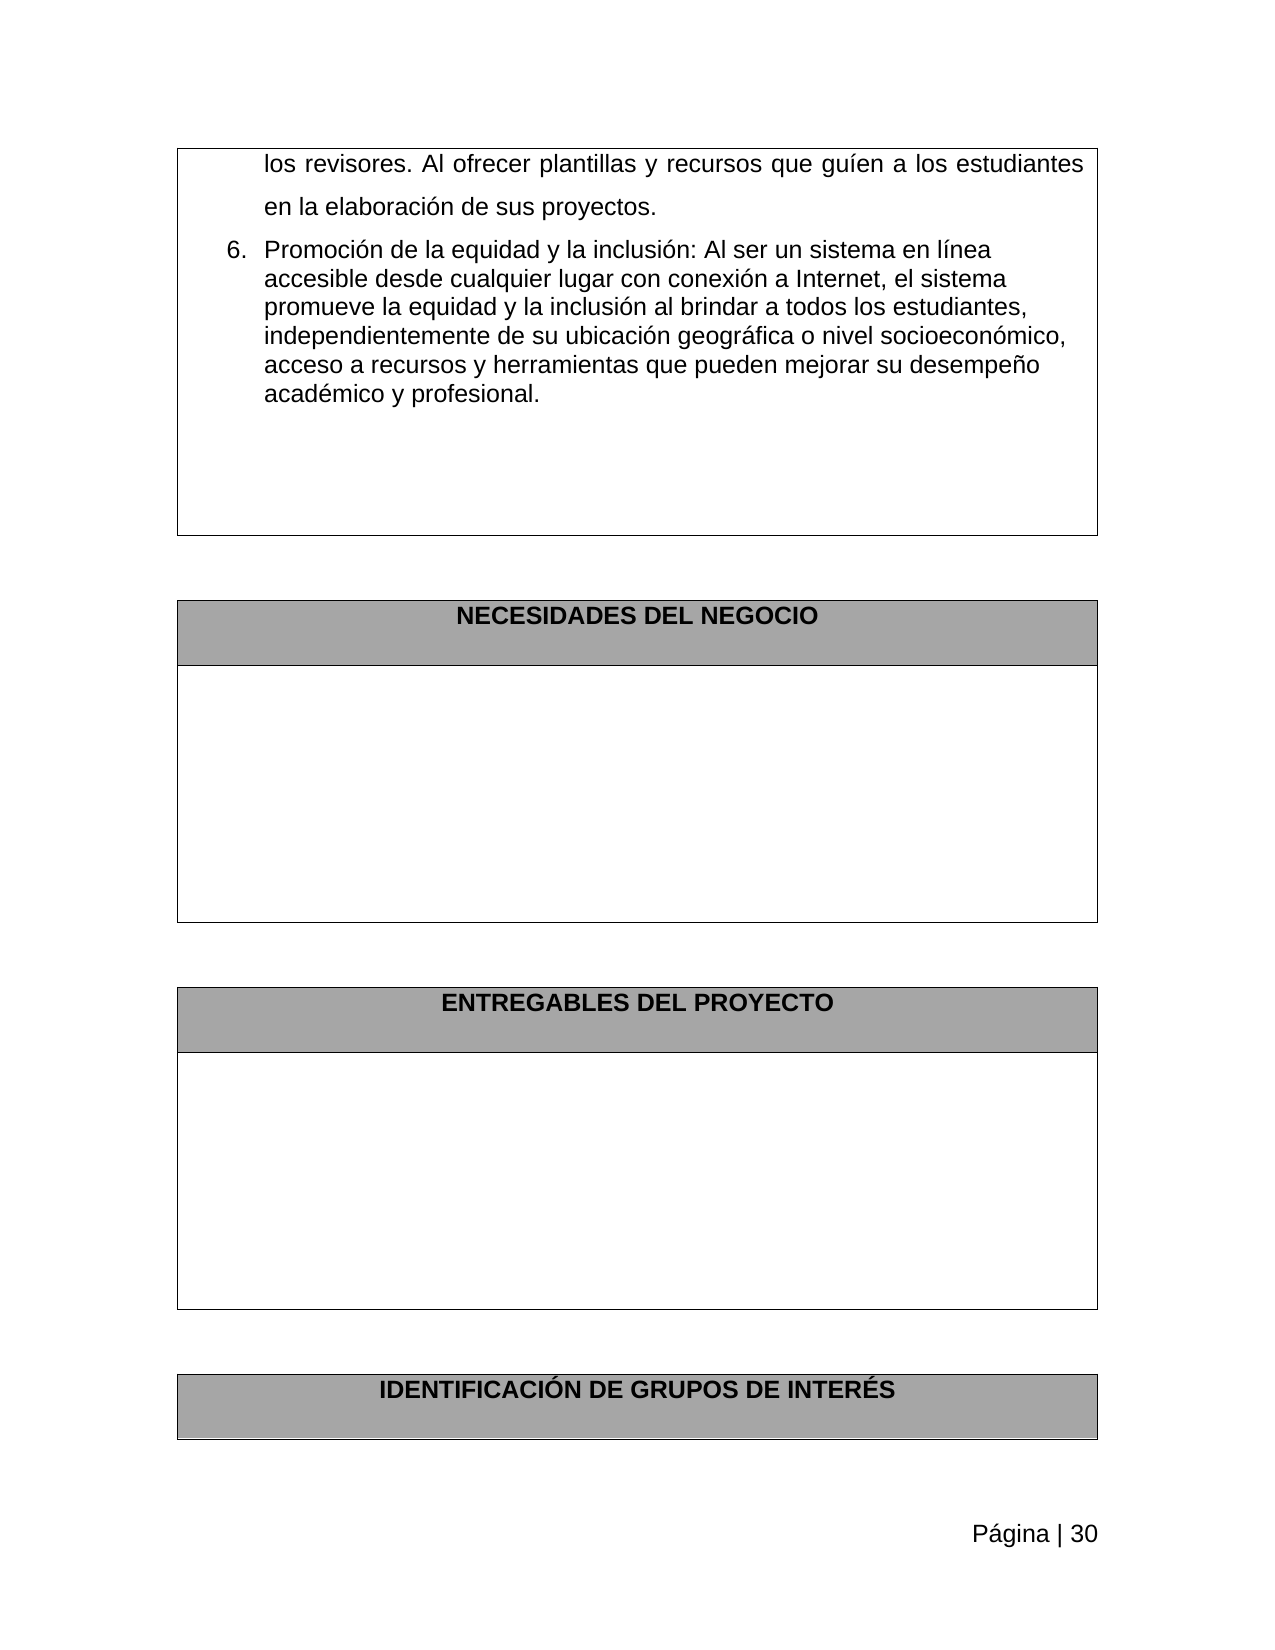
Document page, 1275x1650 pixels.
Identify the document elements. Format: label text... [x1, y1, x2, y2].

table_cell [178, 666, 1097, 922]
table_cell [178, 149, 1097, 535]
table_header IDENTIFICACIÓN DE GRUPOS DE INTERÉS [178, 1375, 1097, 1438]
table_header ENTREGABLES DEL PROYECTO [178, 988, 1097, 1052]
table_cell [178, 1053, 1097, 1308]
table_header NECESIDADES DEL NEGOCIO [178, 601, 1097, 665]
